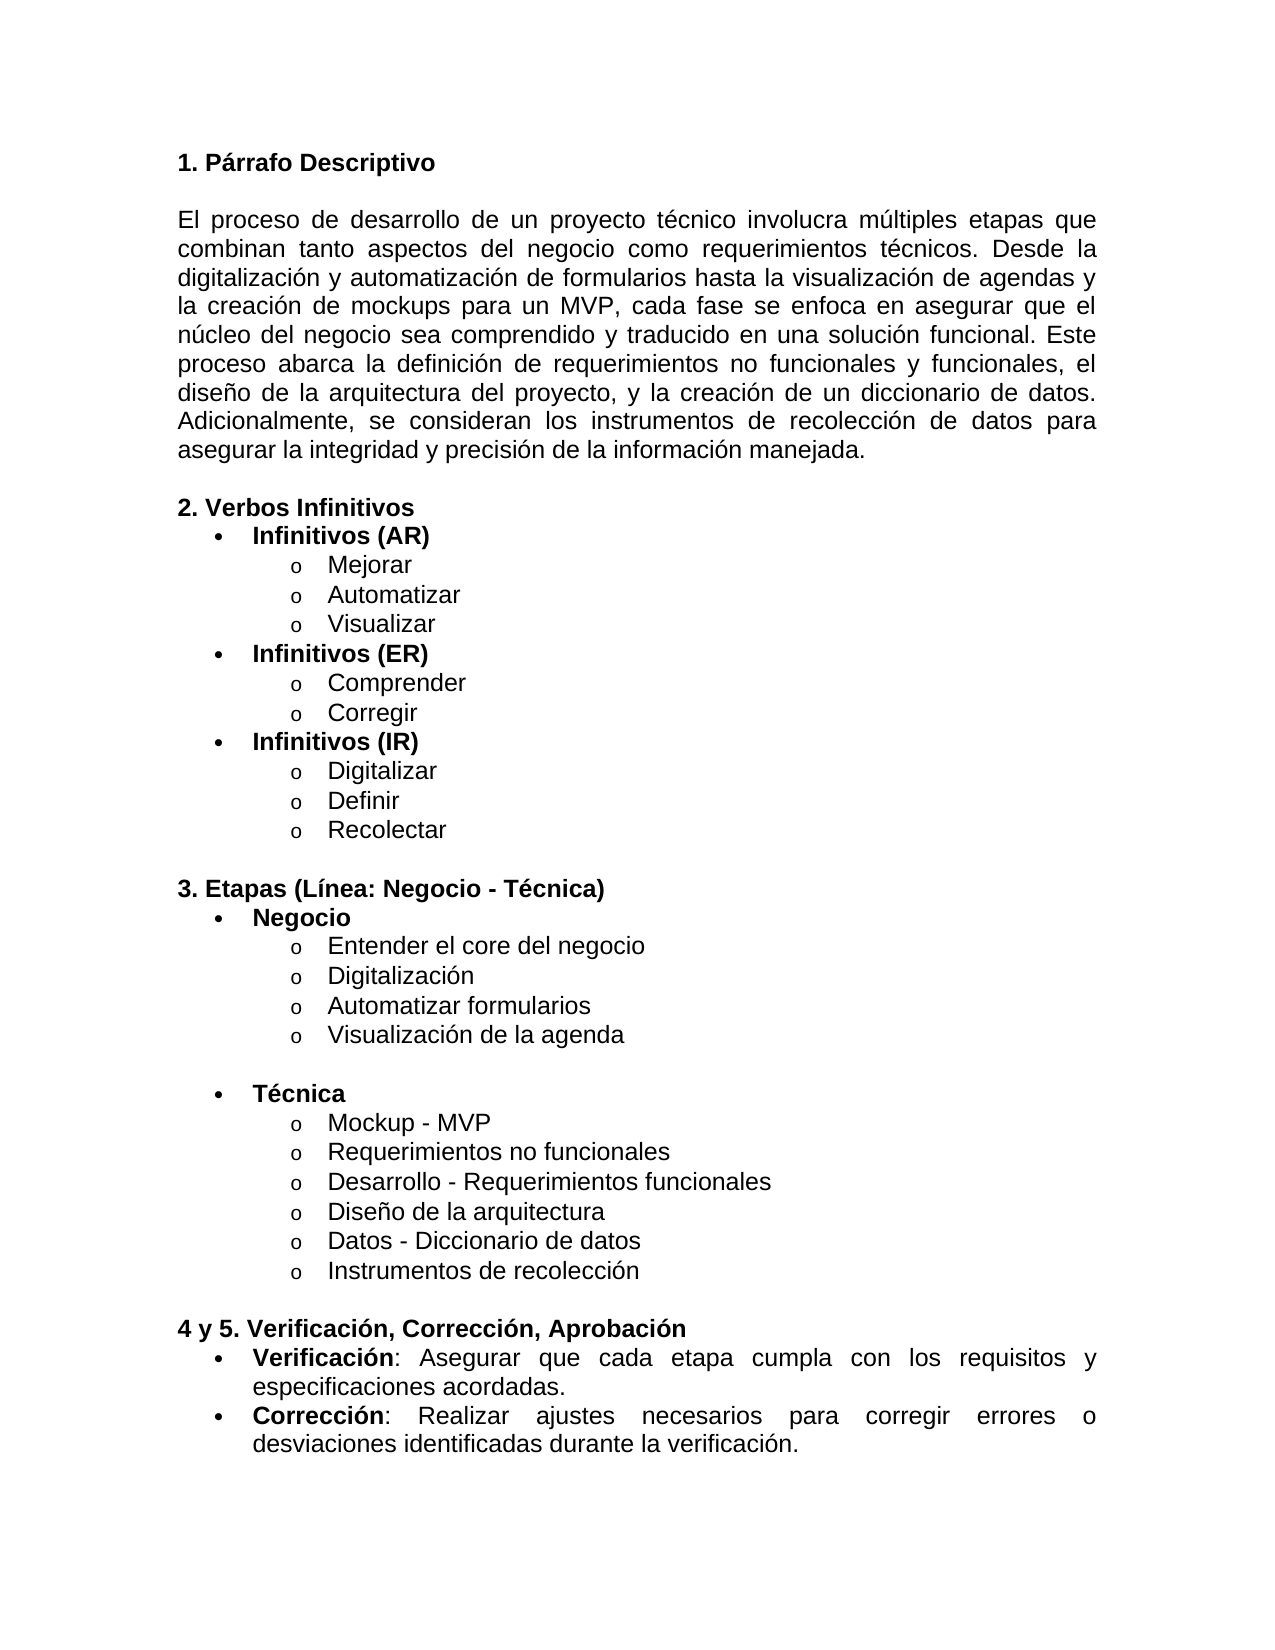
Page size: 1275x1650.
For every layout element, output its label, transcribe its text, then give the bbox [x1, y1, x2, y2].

list Verificación: Asegurar que cada etapa cumpla con los requisitos y especificaciones acordadas. [215, 1343, 1098, 1401]
text 2. Verbos Infinitivos [177, 493, 1098, 521]
list Mejorar [290, 550, 1098, 580]
text 3. Etapas (Línea: Negocio - Técnica) [177, 874, 1098, 903]
list Instrumentos de recolección [290, 1256, 1098, 1286]
list Requerimientos no funcionales [290, 1137, 1098, 1167]
list Automatizar formularios [290, 991, 1098, 1020]
list Comprender [290, 668, 1098, 698]
list Infinitivos (IR) [215, 727, 1098, 756]
list Infinitivos (AR) [215, 521, 1098, 550]
list Recolectar [290, 815, 1098, 845]
list Negocio [215, 903, 1098, 931]
text 4 y 5. Verificación, Corrección, Aprobación [177, 1314, 1098, 1343]
list Corrección: Realizar ajustes necesarios para corregir errores o desviaciones identificadas durante la verificación. [215, 1401, 1098, 1458]
list Datos - Diccionario de datos [290, 1226, 1098, 1256]
list Digitalizar [290, 756, 1098, 786]
list Automatizar [290, 580, 1098, 609]
list Visualización de la agenda [290, 1020, 1098, 1050]
list Visualizar [290, 609, 1098, 639]
list Corregir [290, 698, 1098, 727]
list Infinitivos (ER) [215, 639, 1098, 668]
list Técnica [215, 1079, 1098, 1108]
text El proceso de desarrollo de un proyecto técnico involucra múltiples etapas que combinan tanto aspectos del negocio como requerimientos técnicos. Desde la digitalización y automatización de formularios hasta la visualización de agendas y la creación de mockups para un MVP, cada fase se enfoca en asegurar que el núcleo del negocio sea comprendido y traducido en una solución funcional. Este proceso abarca la definición de requerimientos no funcionales y funcionales, el diseño de la arquitectura del proyecto, y la creación de un diccionario de datos. Adicionalmente, se consideran los instrumentos de recolección de datos para asegurar la integridad y precisión de la información manejada. [177, 205, 1098, 464]
text 1. Párrafo Descriptivo [177, 148, 1098, 176]
list Mockup - MVP [290, 1108, 1098, 1137]
list Definir [290, 786, 1098, 815]
list Entender el core del negocio [290, 931, 1098, 961]
list Diseño de la arquitectura [290, 1197, 1098, 1226]
list Desarrollo - Requerimientos funcionales [290, 1167, 1098, 1197]
list Digitalización [290, 961, 1098, 991]
